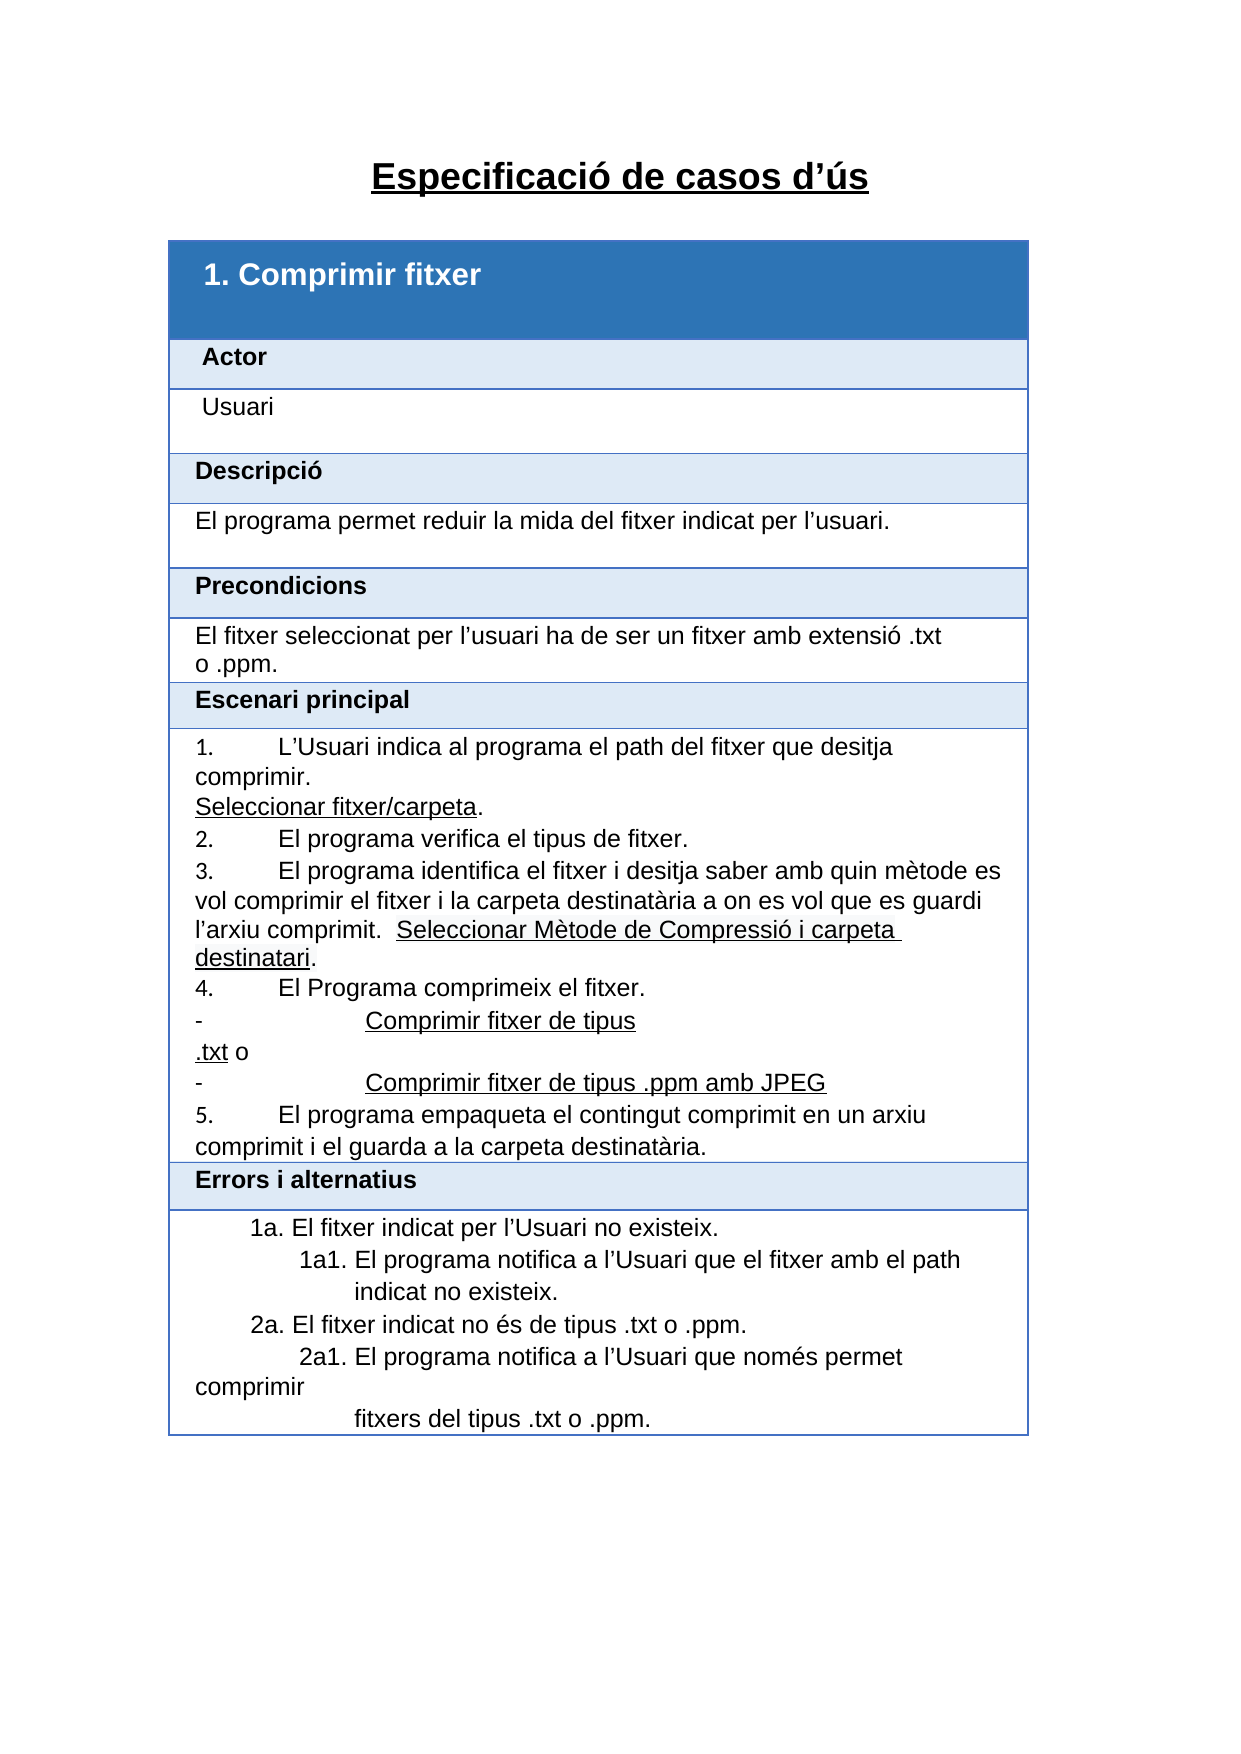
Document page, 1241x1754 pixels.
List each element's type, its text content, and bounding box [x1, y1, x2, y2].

table_header 1. Comprimir fitxer [170, 242, 1027, 338]
table_cell 1a. El fitxer indicat per l’Usuari no existeix. 1a1. El programa notifica a l’Usuari que el fitxer amb el path indicat no existeix. 2a. El fitxer indicat no és de tipus .txt o .ppm. 2a1. El programa notifica a l’Usuari que només permet comprimir fitxers del tipus .txt o .ppm. [170, 1211, 1027, 1434]
table_cell Actor [170, 340, 1027, 388]
text Especificació de casos d’ús [150, 154, 1090, 197]
table_cell El programa permet reduir la mida del fitxer indicat per l’usuari. [170, 504, 1027, 567]
table_cell Errors i alternatius [170, 1163, 1027, 1209]
table_cell Precondicions [170, 569, 1027, 617]
table_cell Escenari principal [170, 683, 1027, 728]
table_cell Usuari [170, 390, 1027, 453]
table_cell Descripció [170, 454, 1027, 503]
table_cell El fitxer seleccionat per l’usuari ha de ser un fitxer amb extensió .txt o .ppm. [170, 619, 1027, 682]
table_cell L’Usuari indica al programa el path del fitxer que desitja comprimir. Seleccionar fitxer/carpeta. El programa verifica el tipus de fitxer. El programa identifica el fitxer i desitja saber amb quin mètode es vol comprimir el fitxer i la carpeta destinatària a on es vol que es guardi l’arxiu comprimit. Seleccionar Mètode de Compressió i carpeta destinatari. El Programa comprimeix el fitxer. Comprimir fitxer de tipus .txt o Comprimir fitxer de tipus .ppm amb JPEG El programa empaqueta el contingut comprimit en un arxiu comprimit i el guarda a la carpeta destinatària. [170, 729, 1027, 1161]
